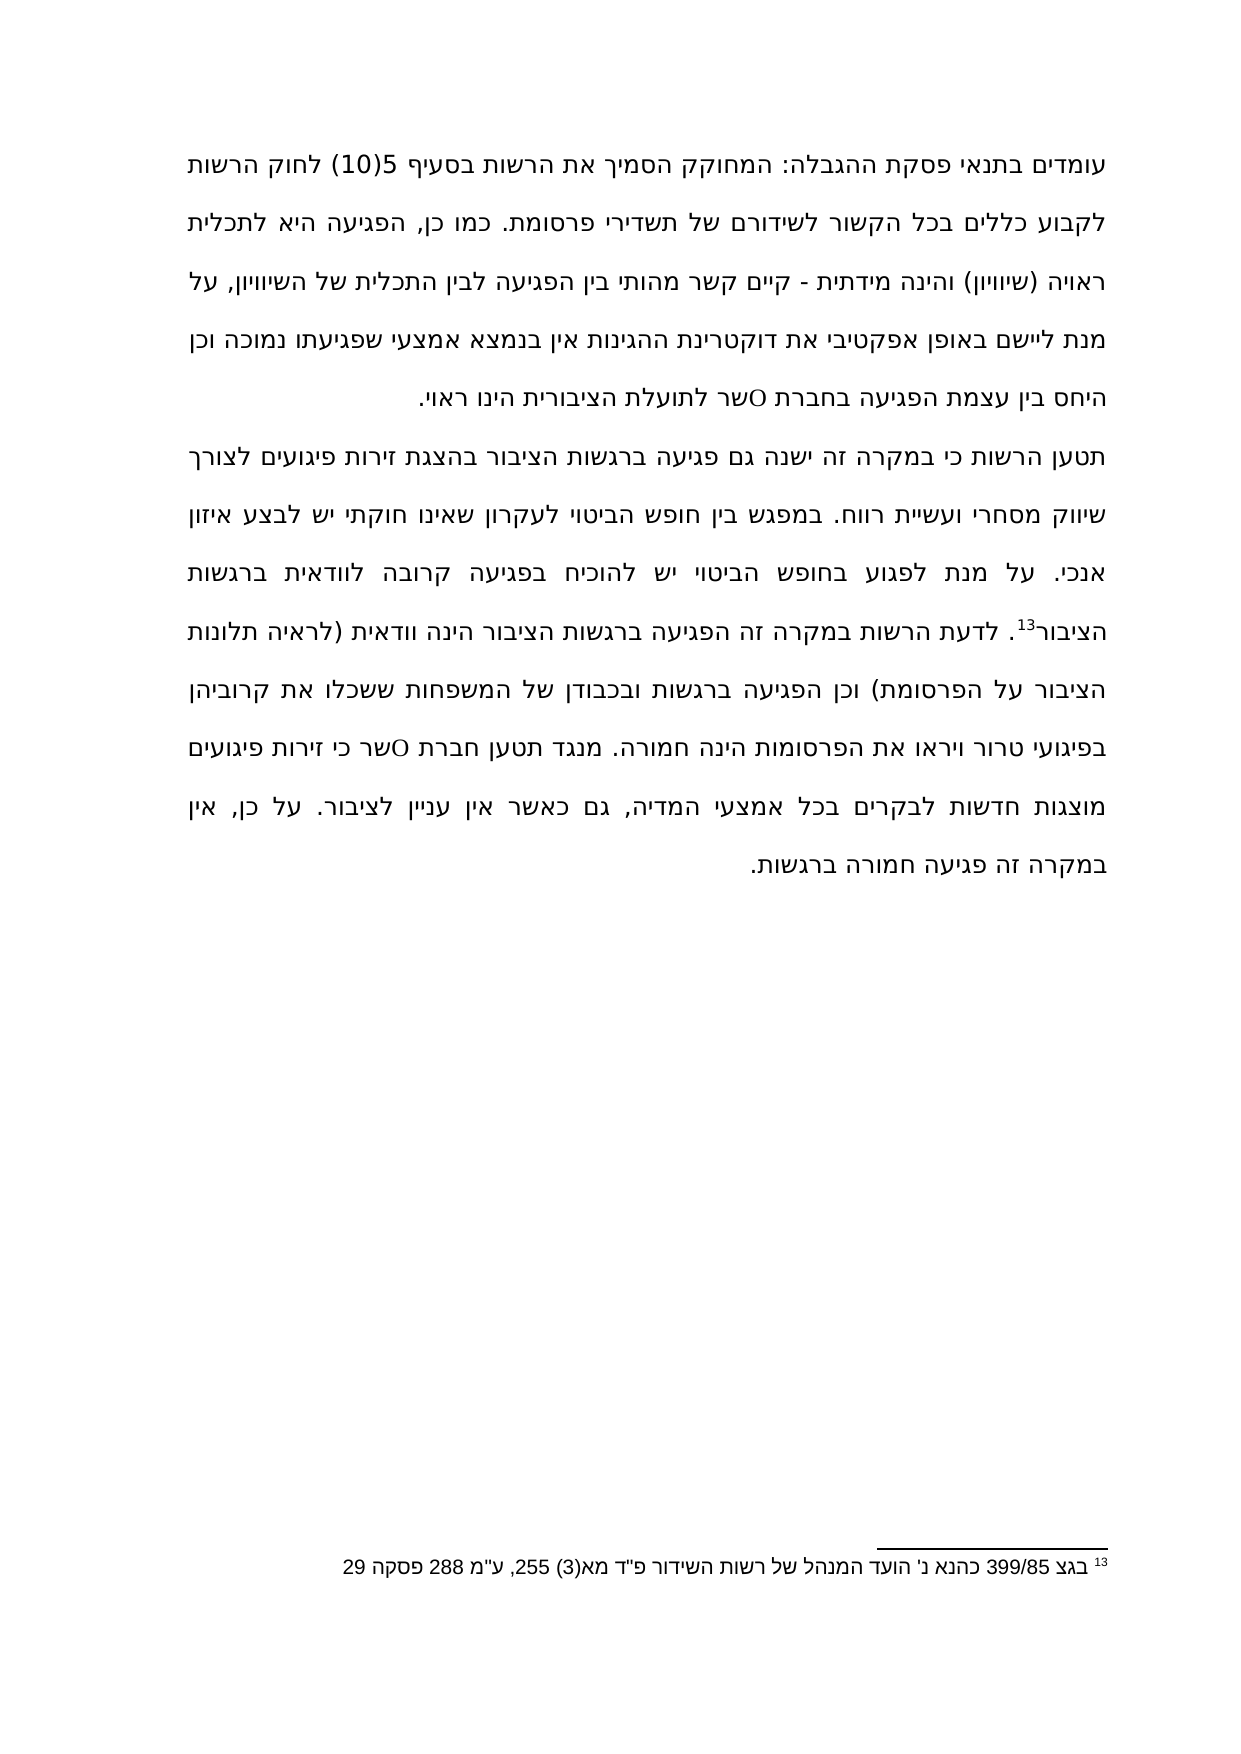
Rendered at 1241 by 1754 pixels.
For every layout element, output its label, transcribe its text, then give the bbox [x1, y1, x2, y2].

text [187, 150, 1107, 413]
text תטען הרשות כי במקרה זה ישנה גם פגיעה ברגשות הציבור בהצגת זירות פיגועים לצורך שיווק מסחרי ועשיית רווח. במפגש בין חופש הביטוי לעקרון שאינו חוקתי יש לבצע איזון אנכי. על מנת לפגוע בחופש הביטוי יש להוכיח בפגיעה קרובה לוודאית ברגשות הציבור. לדעת הרשות במקרה זה הפגיעה ברגשות הציבור הינה וודאית (לראיה תלונות הציבור על הפרסומת) וכן הפגיעה ברגשות ובכבודן של המשפחות ששכלו את קרוביהן בפיגועי טרור ויראו את הפרסומות הינה חמורה. מנגד תטען חברת Oשר כי זירות פיגועים מוצגות חדשות לבקרים בכל אמצעי המדיה, גם כאשר אין עניין לציבור. על כן, אין במקרה זה פגיעה חמורה ברגשות. [187, 442, 1107, 879]
